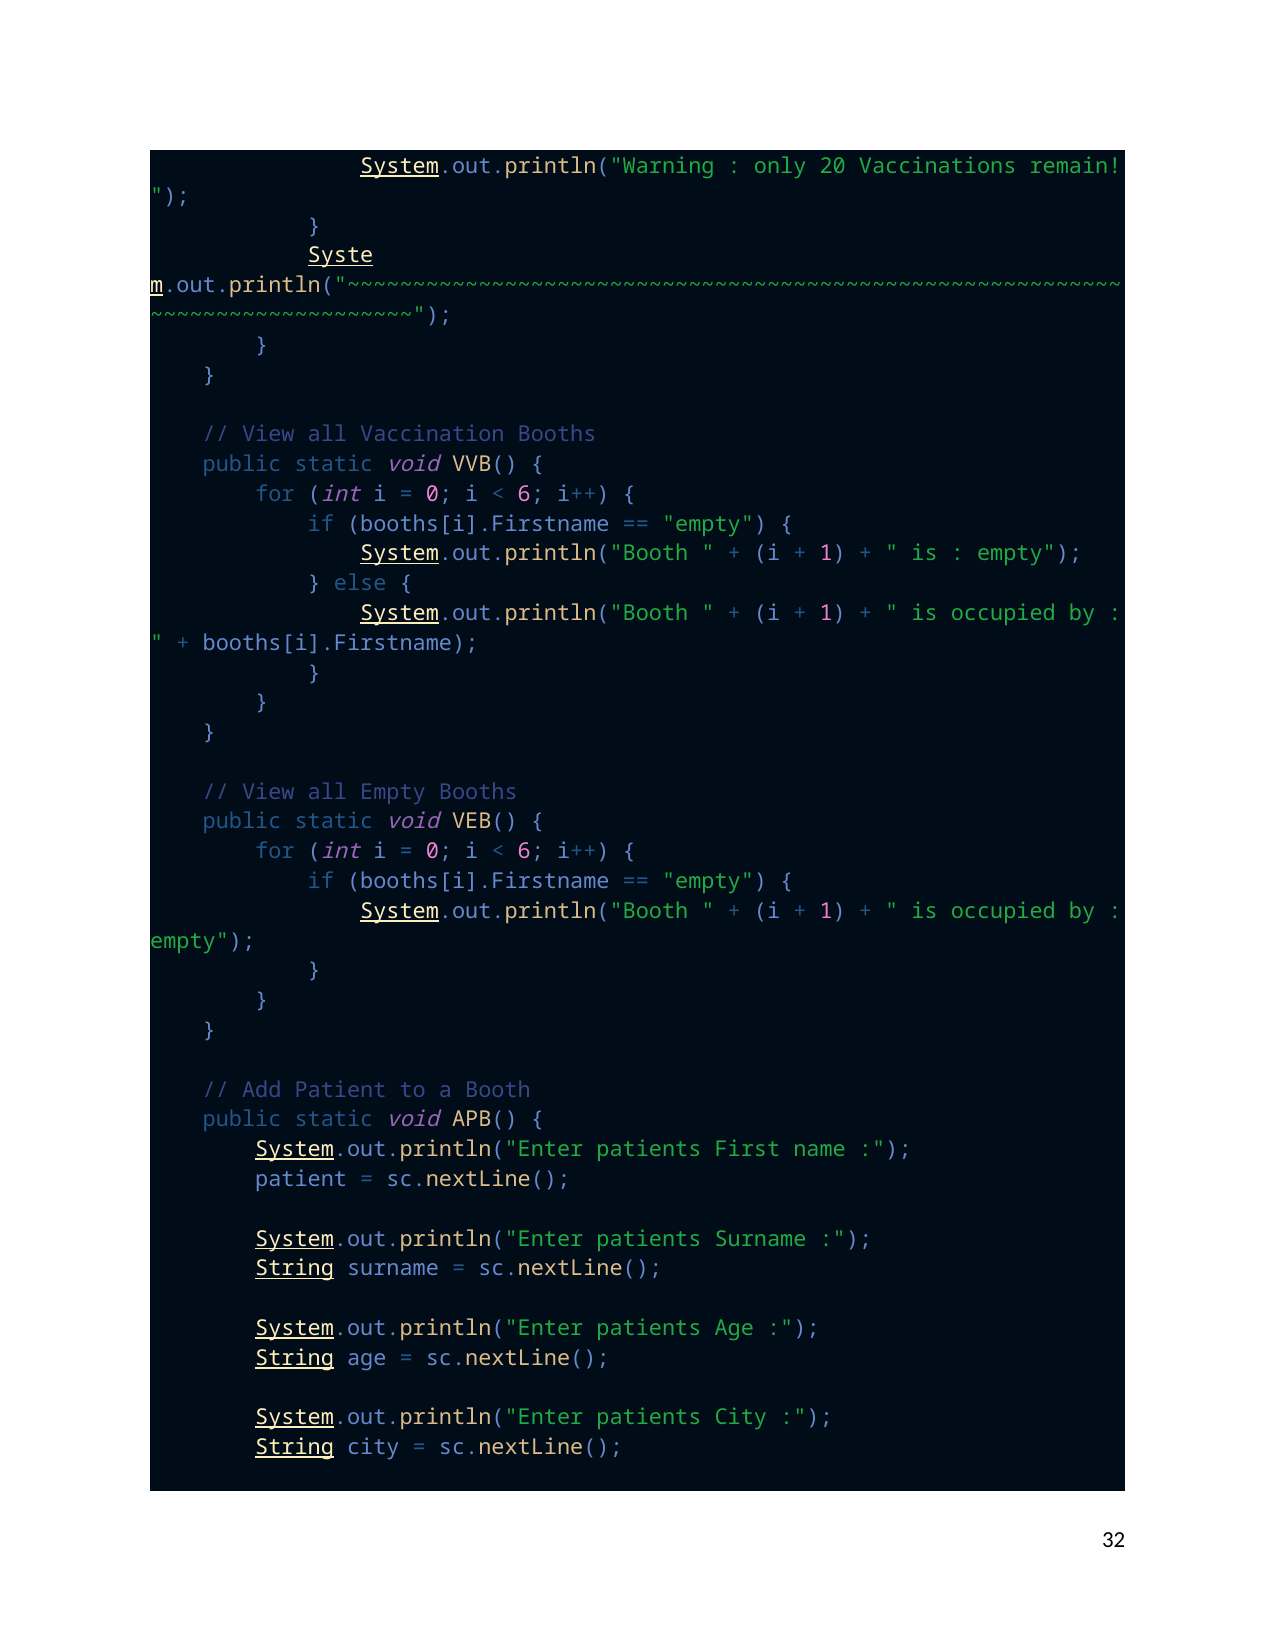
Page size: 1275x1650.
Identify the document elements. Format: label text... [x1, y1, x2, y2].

text } [150, 716, 1125, 746]
text } else { [150, 567, 1125, 597]
text System.out.println("Enter patients City :"); [150, 1401, 1125, 1431]
text String age = sc.nextLine(); [150, 1342, 1125, 1371]
text } [150, 656, 1125, 686]
text System.out.println("Booth " + (i + 1) + " is : empty"); [150, 537, 1125, 567]
text } [150, 954, 1125, 984]
text System.out.println("Booth " + (i + 1) + " is occupied by : " + booths[i].Firstname); [150, 597, 1125, 656]
text for (int i = 0; i < 6; i++) { [150, 835, 1125, 865]
text System.out.println("~~~~~~~~~~~~~~~~~~~~~~~~~~~~~~~~~~~~~~~~~~~~~~~~~~~~~~~~~~~~~~~~~~~~~~~~~~~~~~~"); [150, 239, 1125, 329]
text } [150, 329, 1125, 358]
text // View all Vaccination Booths [150, 418, 1125, 448]
text if (booths[i].Firstname == "empty") { [150, 507, 1125, 537]
text System.out.println("Booth " + (i + 1) + " is occupied by : empty"); [150, 895, 1125, 954]
text } [150, 358, 1125, 388]
text public static void VVB() { [150, 448, 1125, 478]
text } [150, 686, 1125, 716]
text public static void APB() { [150, 1103, 1125, 1133]
text String city = sc.nextLine(); [150, 1431, 1125, 1461]
text } [150, 1014, 1125, 1044]
text System.out.println("Enter patients Surname :"); [150, 1222, 1125, 1252]
text public static void VEB() { [150, 805, 1125, 835]
text } [150, 209, 1125, 239]
text // Add Patient to a Booth [150, 1073, 1125, 1103]
text patient = sc.nextLine(); [150, 1163, 1125, 1193]
text System.out.println("Enter patients Age :"); [150, 1312, 1125, 1342]
text // View all Empty Booths [150, 776, 1125, 805]
text if (booths[i].Firstname == "empty") { [150, 865, 1125, 895]
text } [150, 984, 1125, 1014]
text System.out.println("Enter patients First name :"); [150, 1133, 1125, 1163]
text System.out.println("Warning : only 20 Vaccinations remain!"); [150, 150, 1125, 209]
text String surname = sc.nextLine(); [150, 1252, 1125, 1282]
text for (int i = 0; i < 6; i++) { [150, 478, 1125, 507]
